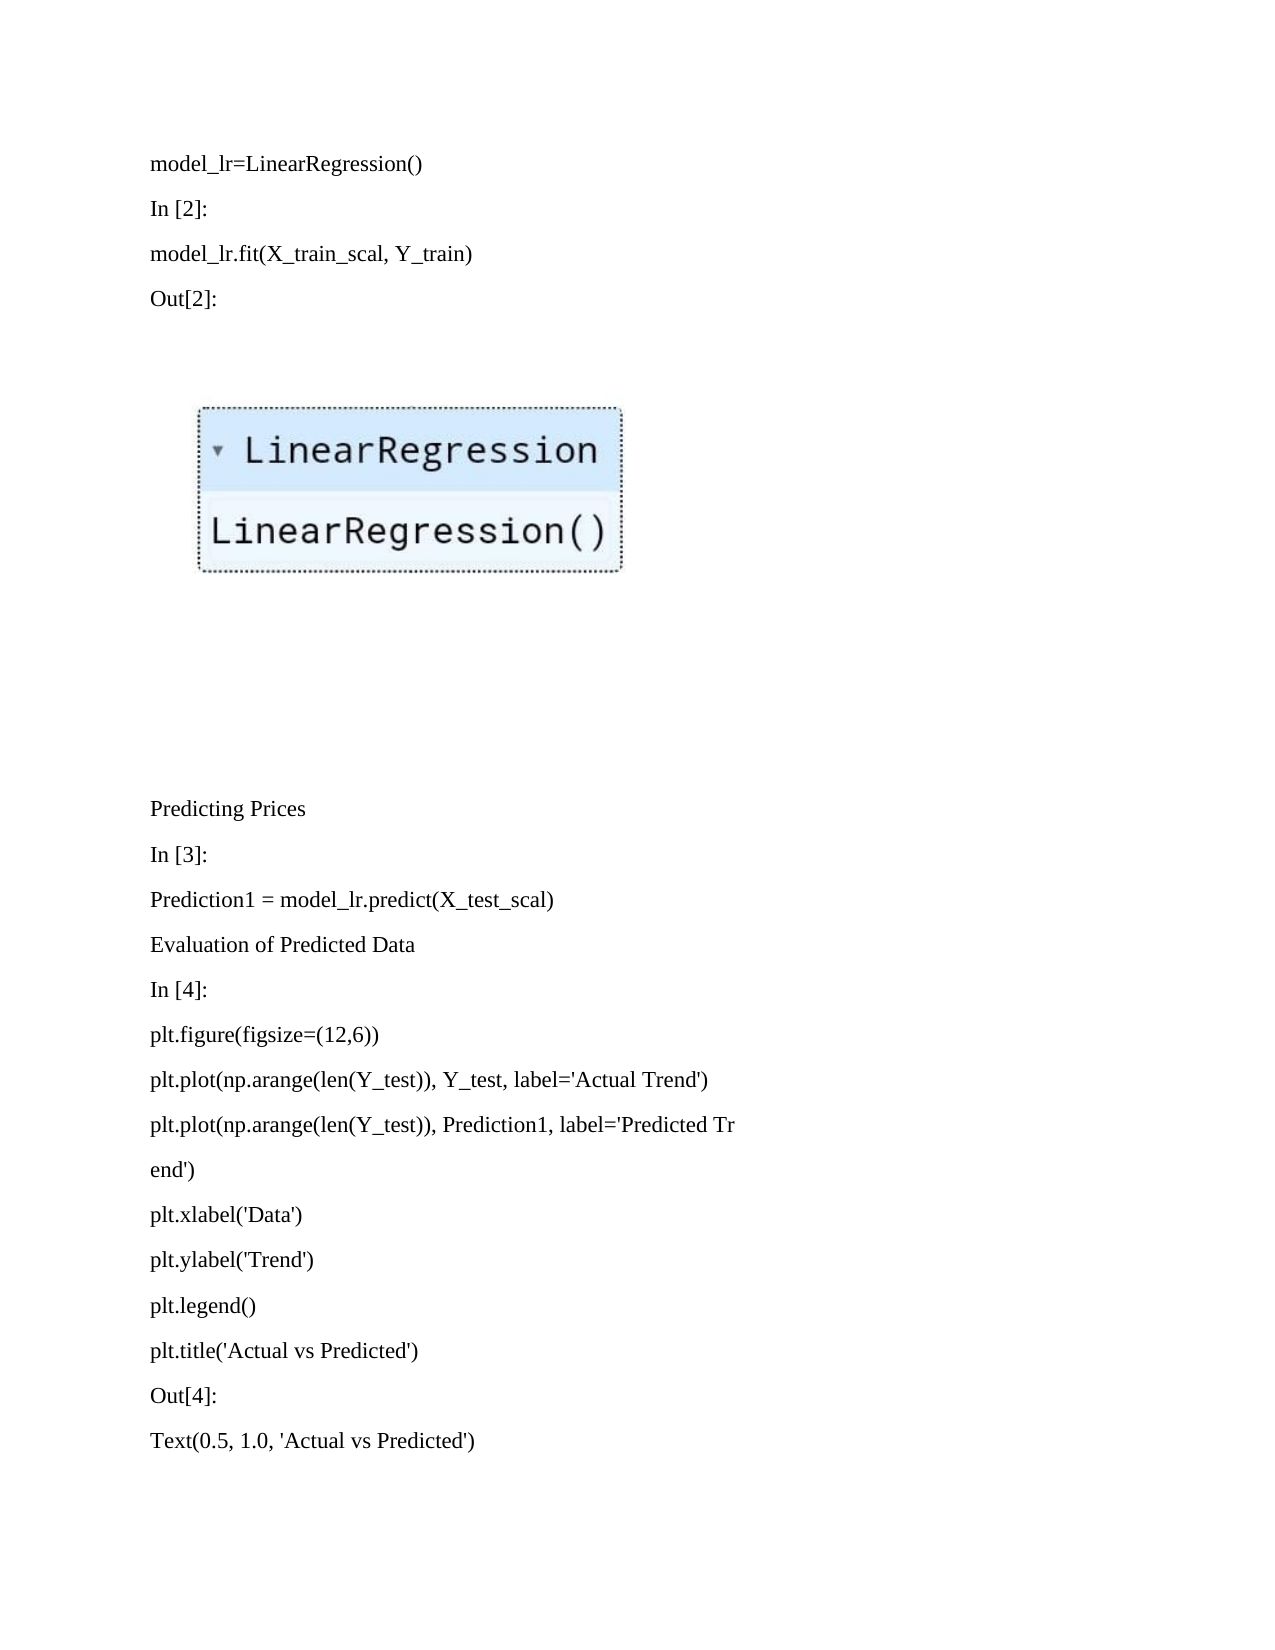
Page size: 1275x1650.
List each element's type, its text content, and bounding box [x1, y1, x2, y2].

text In [3]: [150, 841, 1125, 867]
text Predicting Prices [150, 796, 1125, 822]
text plt.ylabel('Trend') [150, 1247, 1125, 1273]
text In [4]: [150, 976, 1125, 1002]
text plt.xlabel('Data') [150, 1201, 1125, 1228]
text model_lr.fit(X_train_scal, Y_train) [150, 240, 1125, 267]
text plt.legend() [150, 1292, 1125, 1318]
text end') [150, 1156, 1125, 1183]
text In [2]: [150, 195, 1125, 221]
picture [150, 375, 708, 640]
text model_lr=LinearRegression() [150, 150, 1125, 176]
text Text(0.5, 1.0, 'Actual vs Predicted') [150, 1427, 1125, 1453]
text Out[2]: [150, 285, 1125, 312]
text Evaluation of Predicted Data [150, 931, 1125, 957]
text plt.figure(figsize=(12,6)) [150, 1021, 1125, 1047]
text plt.plot(np.arange(len(Y_test)), Y_test, label='Actual Trend') [150, 1066, 1125, 1092]
text plt.plot(np.arange(len(Y_test)), Prediction1, label='Predicted Tr [150, 1111, 1125, 1138]
text Out[4]: [150, 1382, 1125, 1408]
text plt.title('Actual vs Predicted') [150, 1337, 1125, 1363]
text Prediction1 = model_lr.predict(X_test_scal) [150, 886, 1125, 912]
